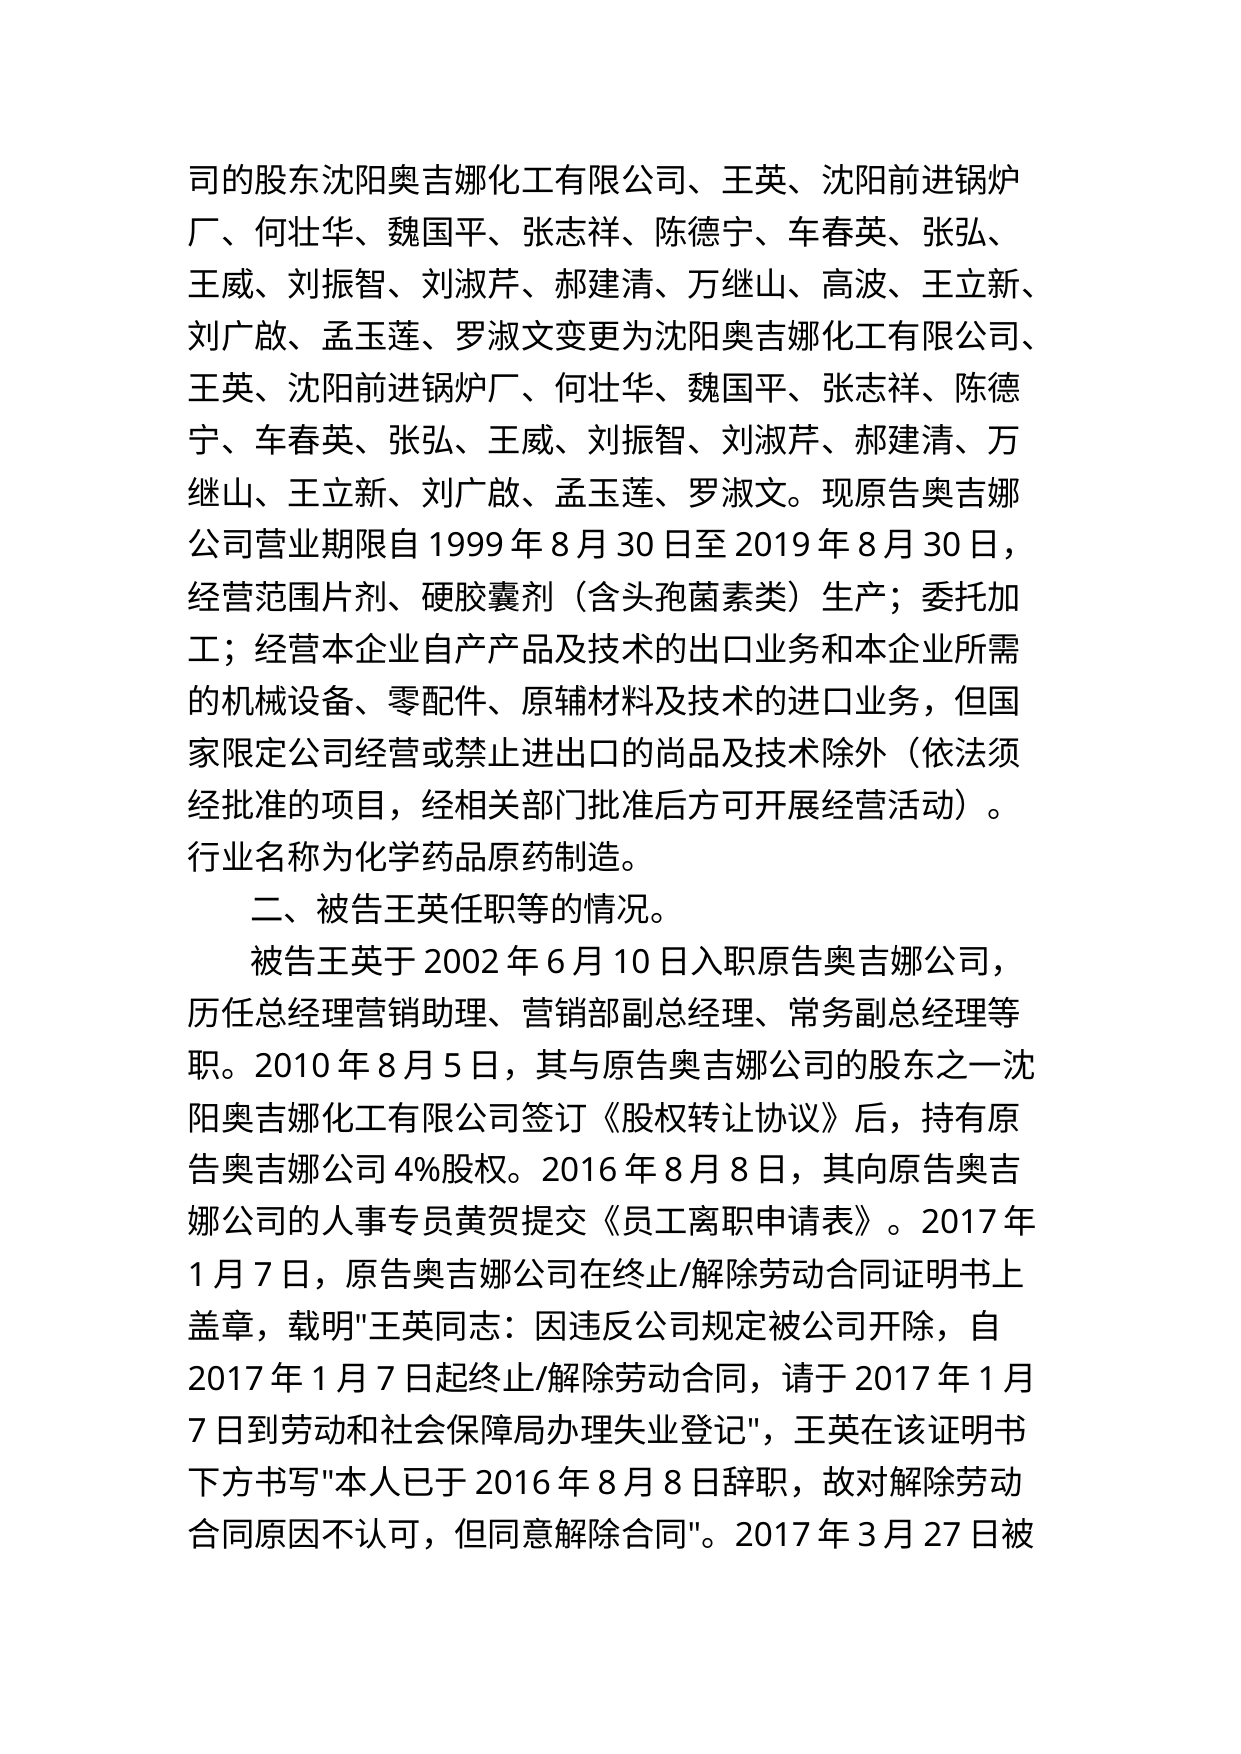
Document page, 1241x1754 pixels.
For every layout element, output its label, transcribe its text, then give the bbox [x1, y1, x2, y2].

text 二、被告王英任职等的情况。 [187, 879, 1053, 931]
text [187, 150, 1053, 879]
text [187, 931, 1053, 1556]
